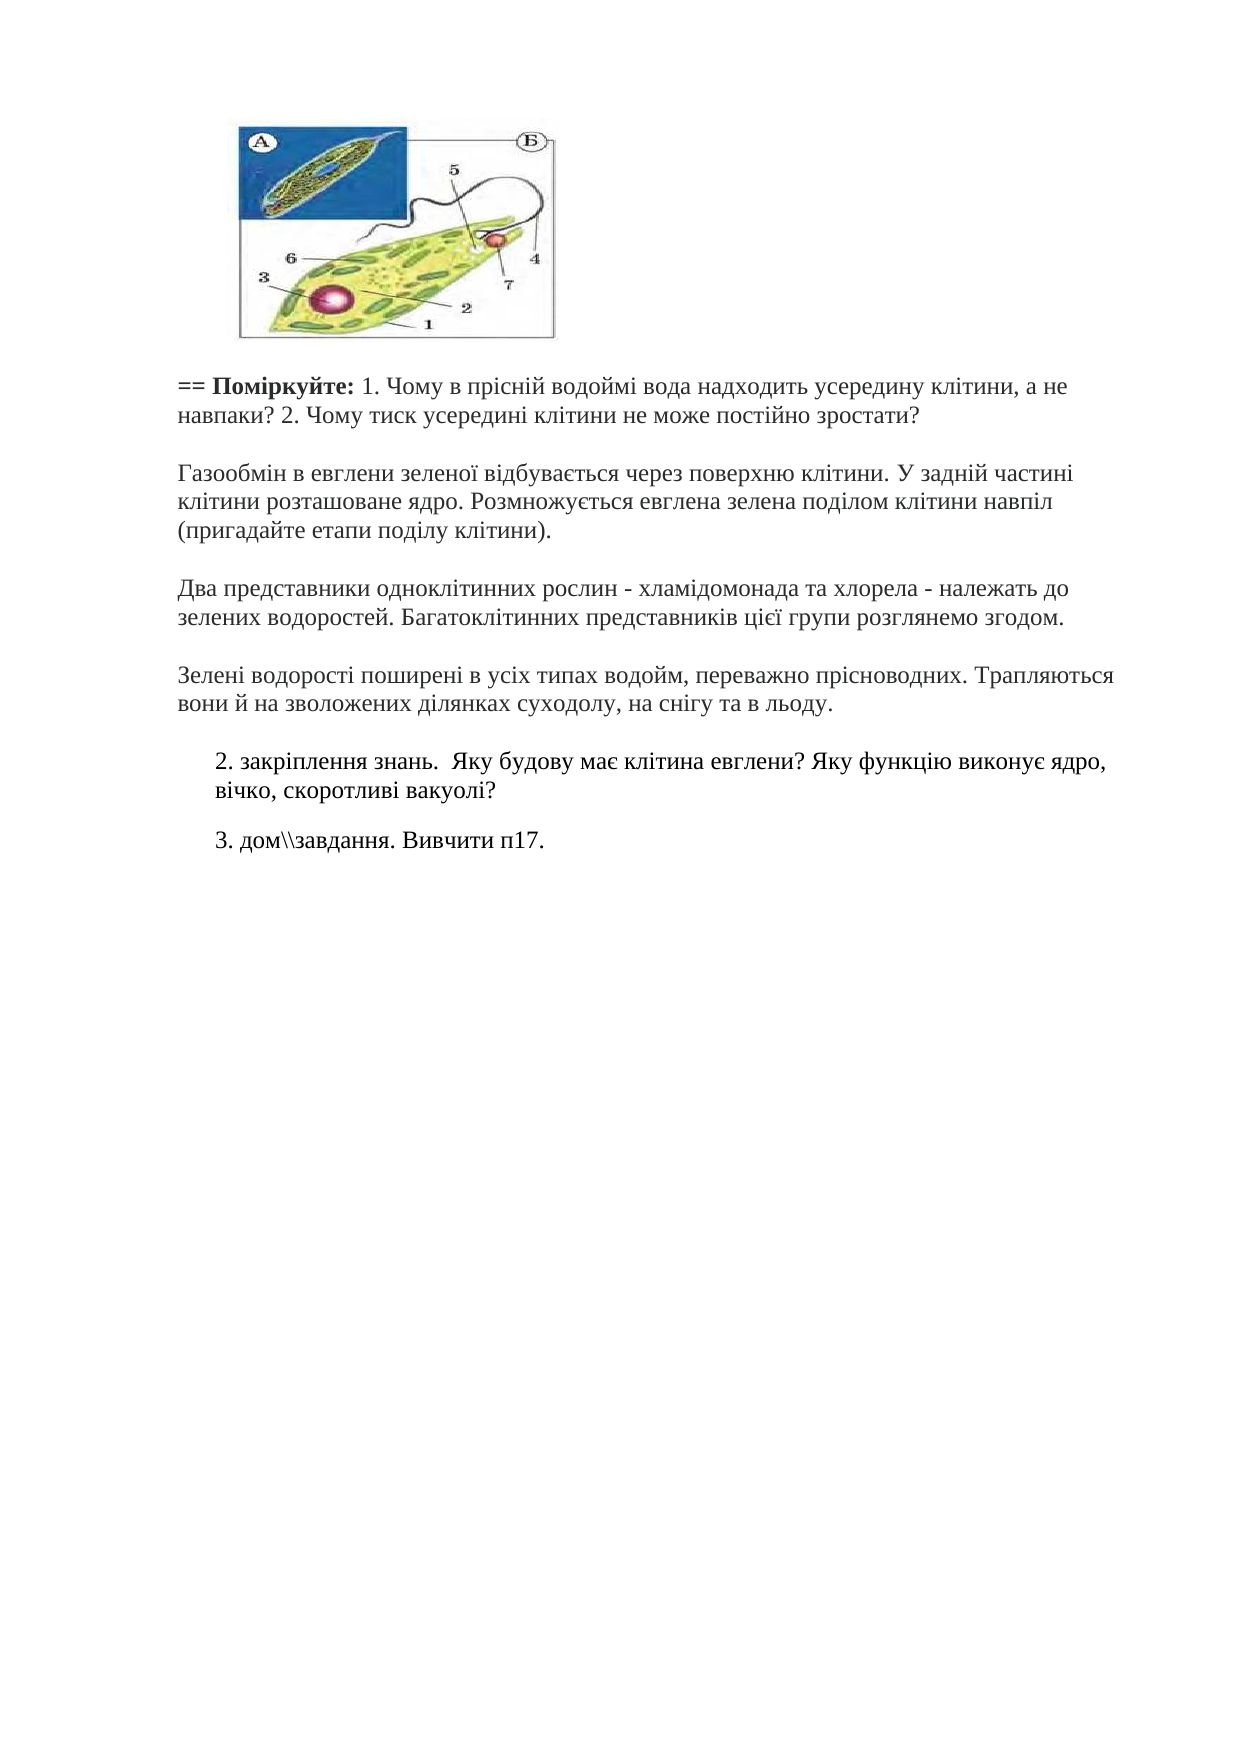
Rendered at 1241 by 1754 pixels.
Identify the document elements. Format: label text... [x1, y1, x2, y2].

text == Поміркуйте: 1. Чому в прісній водоймі вода надходить усередину клітини, а не навпаки? 2. Чому тиск усередині клітини не може постійно зростати? [177, 371, 1152, 428]
picture [227, 118, 559, 342]
text Зелені водорості поширені в усіх типах водойм, переважно прісноводних. Трапляються вони й на зволожених ділянках суходолу, на снігу та в льоду. [177, 660, 1152, 717]
text Два представники одноклітинних рослин - хламідомонада та хлорела - належать до зелених водоростей. Багатоклітинних представників цієї групи розглянемо згодом. [177, 573, 1152, 631]
text 3. дом\\завдання. Вивчити п17. [215, 825, 1152, 853]
text Газообмін в евглени зеленої відбувається через поверхню клітини. У задній частині клітини розташоване ядро. Розмножується евглена зелена поділом клітини навпіл (пригадайте етапи поділу клітини). [177, 458, 1152, 544]
text 2. закріплення знань. Яку будову має клітина евглени? Яку функцію виконує ядро, вічко, скоротливі вакуолі? [215, 746, 1152, 804]
